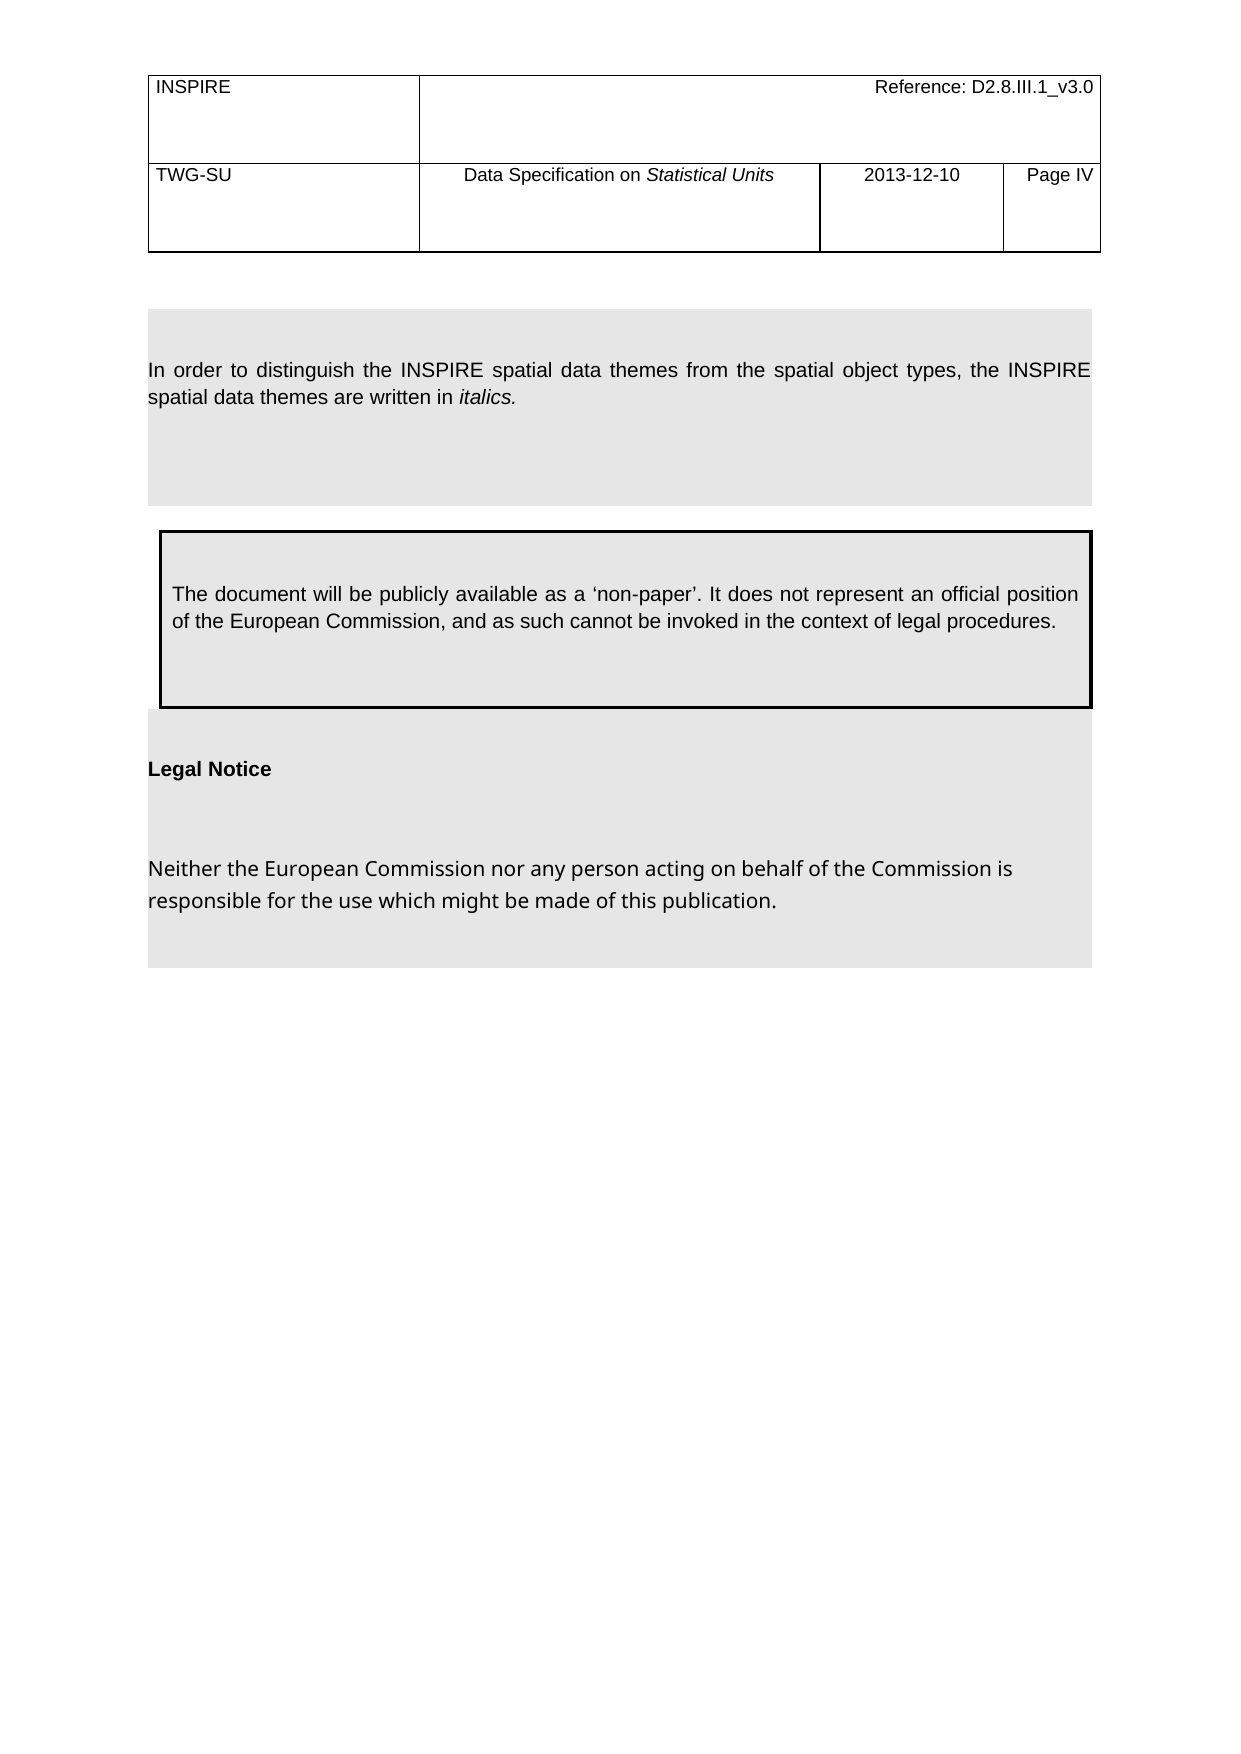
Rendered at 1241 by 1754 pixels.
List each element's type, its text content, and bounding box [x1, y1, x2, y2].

text Legal Notice [148, 757, 1092, 781]
text In order to distinguish the INSPIRE spatial data themes from the spatial object types, the INSPIRE spatial data themes are written in italics. [148, 358, 1092, 409]
table_header The document will be publicly available as a ‘non-paper’. It does not represent an official position of the European Commission, and as such cannot be invoked in the context of legal procedures. [162, 533, 1089, 706]
text Neither the European Commission nor any person acting on behalf of the Commission is responsible for the use which might be made of this publication. [148, 854, 1092, 915]
